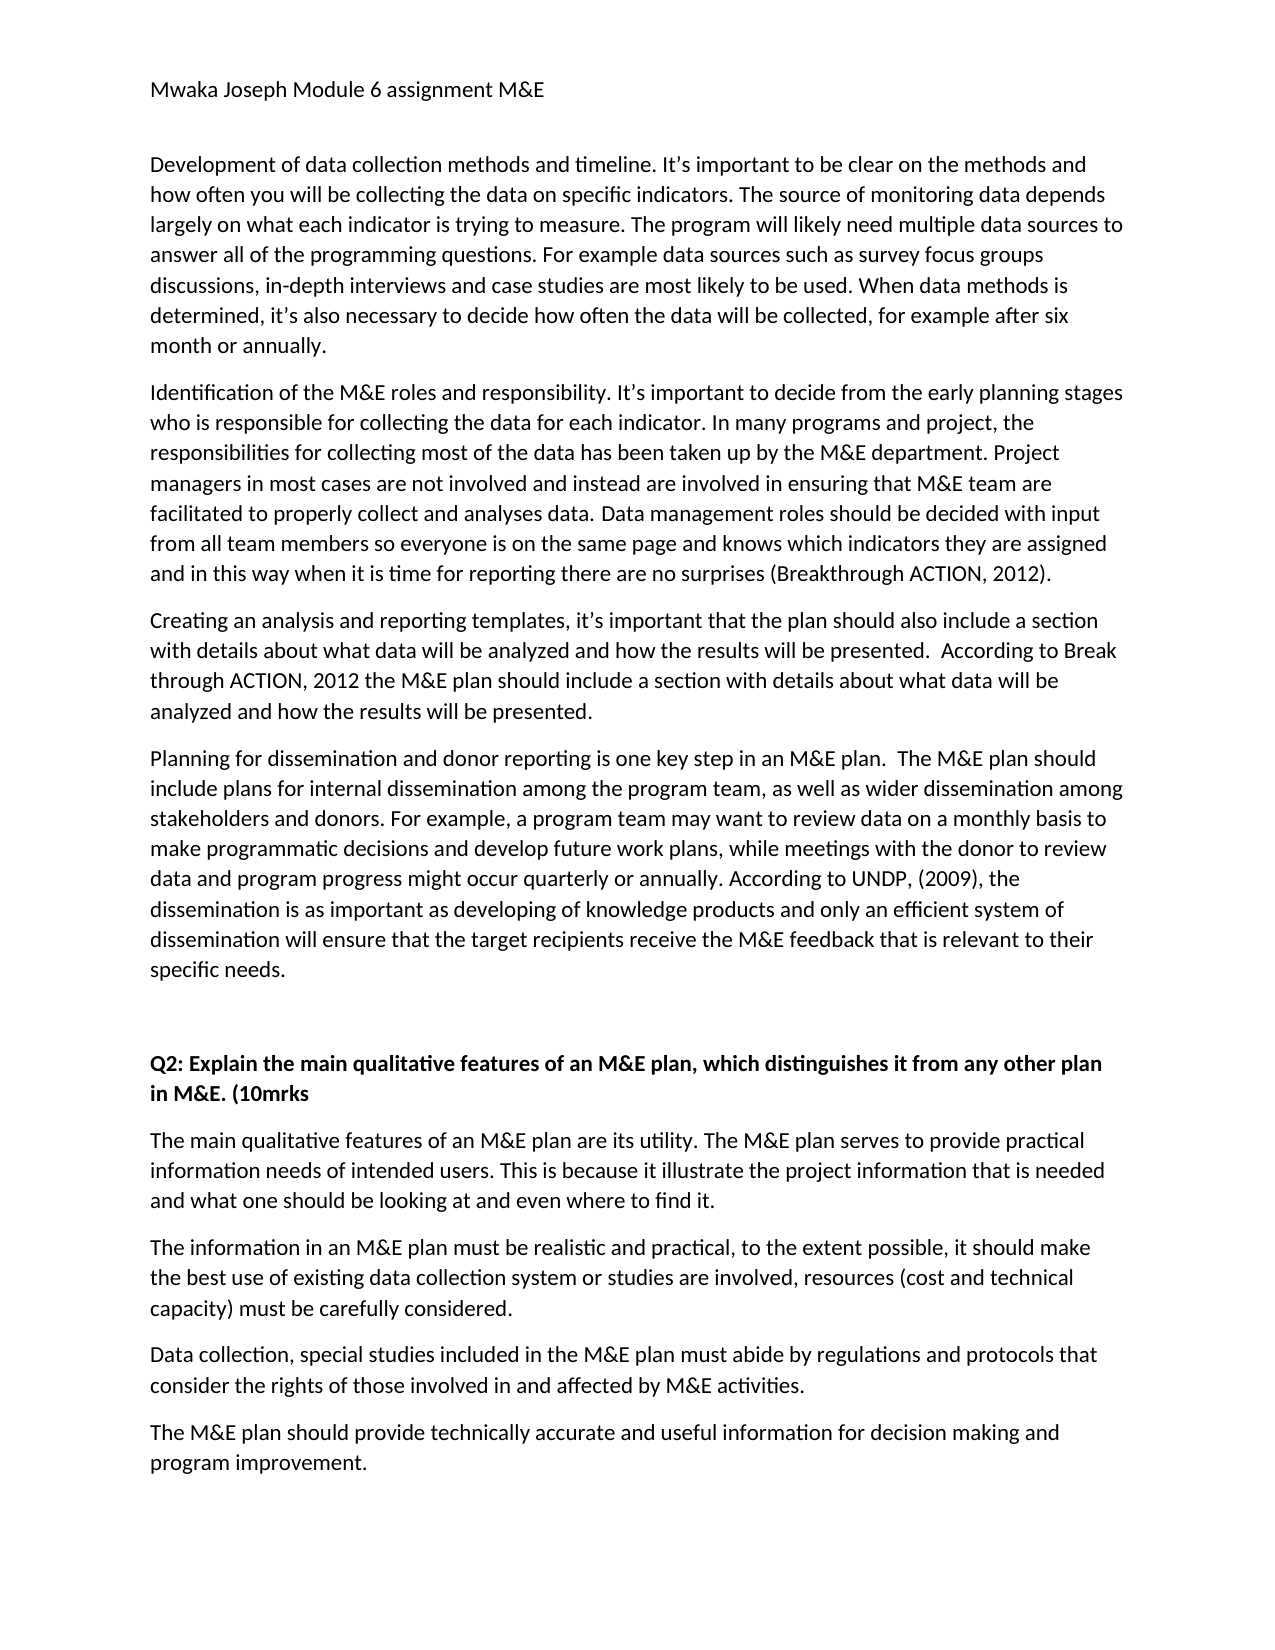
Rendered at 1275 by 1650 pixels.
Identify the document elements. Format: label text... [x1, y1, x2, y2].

text Planning for dissemination and donor reporting is one key step in an M&E plan. The M&E plan should include plans for internal dissemination among the program team, as well as wider dissemination among stakeholders and donors. For example, a program team may want to review data on a monthly basis to make programmatic decisions and develop future work plans, while meetings with the donor to review data and program progress might occur quarterly or annually. According to UNDP, (2009), the dissemination is as important as developing of knowledge products and only an efficient system of dissemination will ensure that the target recipients receive the M&E feedback that is relevant to their specific needs. [150, 744, 1125, 983]
text Development of data collection methods and timeline. It’s important to be clear on the methods and how often you will be collecting the data on specific indicators. The source of monitoring data depends largely on what each indicator is trying to measure. The program will likely need multiple data sources to answer all of the programming questions. For example data sources such as survey focus groups discussions, in-depth interviews and case studies are most likely to be used. When data methods is determined, it’s also necessary to decide how often the data will be collected, for example after six month or annually. [150, 150, 1125, 359]
text Q2: Explain the main qualitative features of an M&E plan, which distinguishes it from any other plan in M&E. (10mrks [150, 1049, 1125, 1107]
text The information in an M&E plan must be realistic and practical, to the extent possible, it should make the best use of existing data collection system or studies are involved, resources (cost and technical capacity) must be carefully considered. [150, 1233, 1125, 1322]
text Data collection, special studies included in the M&E plan must abide by regulations and protocols that consider the rights of those involved in and affected by M&E activities. [150, 1341, 1125, 1399]
text Identification of the M&E roles and responsibility. It’s important to decide from the early planning stages who is responsible for collecting the data for each indicator. In many programs and project, the responsibilities for collecting most of the data has been taken up by the M&E department. Project managers in most cases are not involved and instead are involved in ensuring that M&E team are facilitated to properly collect and analyses data. Data management roles should be decided with input from all team members so everyone is on the same page and knows which indicators they are assigned and in this way when it is time for reporting there are no surprises (Breakthrough ACTION, 2012). [150, 378, 1125, 587]
text The main qualitative features of an M&E plan are its utility. The M&E plan serves to provide practical information needs of intended users. This is because it illustrate the project information that is needed and what one should be looking at and even where to find it. [150, 1126, 1125, 1214]
text Creating an analysis and reporting templates, it’s important that the plan should also include a section with details about what data will be analyzed and how the results will be presented. According to Break through ACTION, 2012 the M&E plan should include a section with details about what data will be analyzed and how the results will be presented. [150, 606, 1125, 725]
text The M&E plan should provide technically accurate and useful information for decision making and program improvement. [150, 1418, 1125, 1476]
